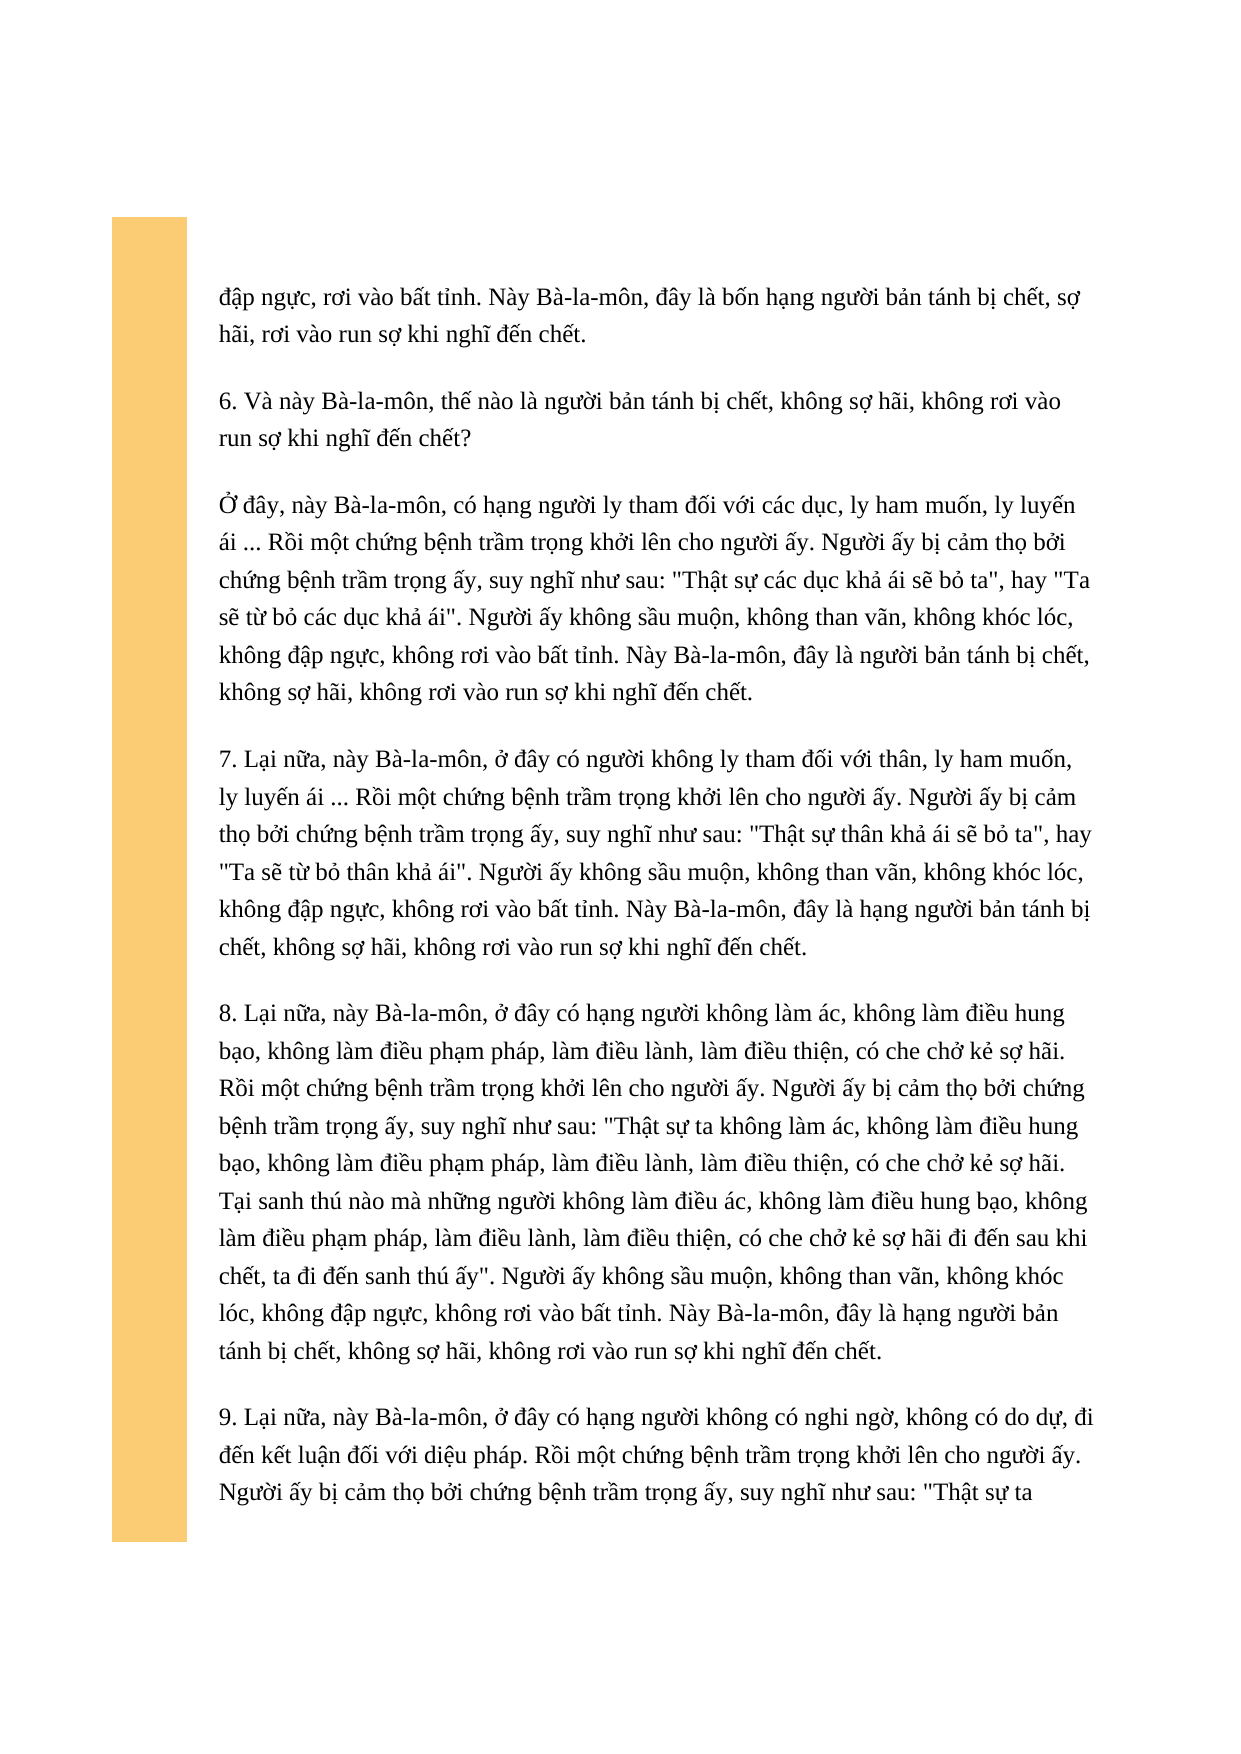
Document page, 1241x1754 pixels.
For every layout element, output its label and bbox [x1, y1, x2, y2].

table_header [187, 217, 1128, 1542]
table_header [112, 217, 187, 1542]
